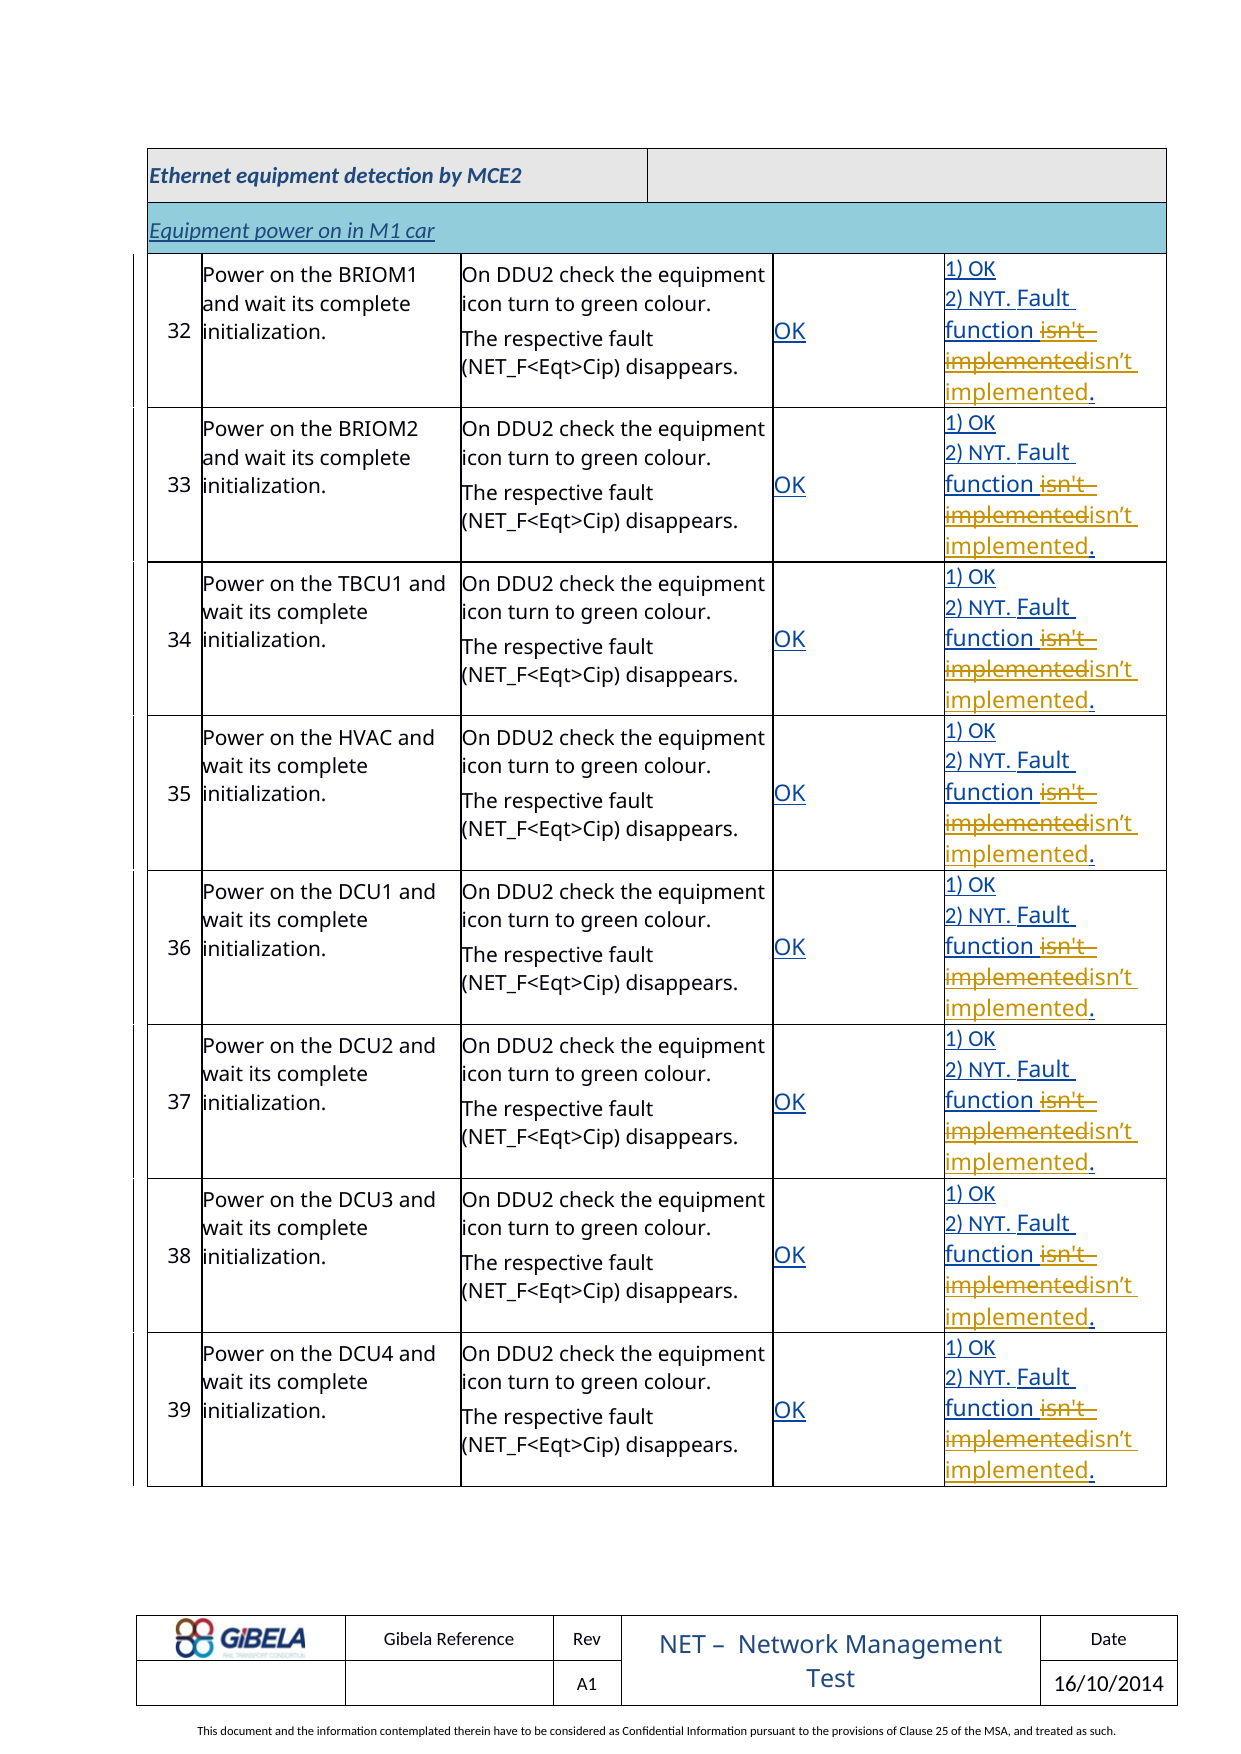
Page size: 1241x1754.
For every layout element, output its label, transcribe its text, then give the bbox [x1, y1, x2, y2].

table_cell [774, 563, 944, 715]
table_cell On DDU2 check the equipment icon turn to green colour. The respective fault (NET_F<Eqt>Cip) disappears. [462, 871, 772, 1023]
table_cell [148, 871, 201, 1023]
table_cell On DDU2 check the equipment icon turn to green colour. The respective fault (NET_F<Eqt>Cip) disappears. [462, 716, 772, 869]
table_cell Power on the BRIOM1 and wait its complete initialization. [203, 254, 460, 407]
table_cell [945, 1179, 1166, 1332]
table_cell [148, 563, 201, 715]
picture [175, 1618, 306, 1658]
table_cell Power on the HVAC and wait its complete initialization. [203, 716, 460, 869]
table_cell [148, 716, 201, 869]
table_cell Power on the DCU4 and wait its complete initialization. [203, 1333, 460, 1486]
table_cell [945, 1333, 1166, 1486]
table_cell [148, 408, 201, 561]
table_cell [945, 871, 1166, 1023]
table_cell Power on the DCU1 and wait its complete initialization. [203, 871, 460, 1023]
table_cell [148, 1025, 201, 1178]
table_header [648, 149, 1166, 202]
table_cell [148, 1333, 201, 1486]
table_cell On DDU2 check the equipment icon turn to green colour. The respective fault (NET_F<Eqt>Cip) disappears. [462, 1179, 772, 1332]
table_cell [462, 1333, 772, 1486]
table_cell [774, 1025, 944, 1178]
table_cell [774, 1333, 944, 1486]
table_cell [774, 408, 944, 561]
table_cell [774, 871, 944, 1023]
table_cell Power on the DCU2 and wait its complete initialization. [203, 1025, 460, 1178]
table_cell On DDU2 check the equipment icon turn to green colour. The respective fault (NET_F<Eqt>Cip) disappears. [462, 408, 772, 561]
table_cell Power on the TBCU1 and wait its complete initialization. [203, 563, 460, 715]
table_cell On DDU2 check the equipment icon turn to green colour. The respective fault (NET_F<Eqt>Cip) disappears. [462, 1025, 772, 1178]
table_cell [774, 1179, 944, 1332]
table_cell [148, 1179, 201, 1332]
table_cell Power on the BRIOM2 and wait its complete initialization. [203, 408, 460, 561]
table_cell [462, 254, 772, 407]
table_cell [774, 254, 944, 407]
table_cell [945, 408, 1166, 561]
table_cell [945, 254, 1166, 407]
table_cell [945, 563, 1166, 715]
table_cell [945, 716, 1166, 869]
table_cell [148, 254, 201, 407]
table_cell On DDU2 check the equipment icon turn to green colour. The respective fault (NET_F<Eqt>Cip) disappears. [462, 563, 772, 715]
table_header Ethernet equipment detection by MCE2 [148, 149, 647, 202]
table_cell [774, 716, 944, 869]
table_cell Power on the DCU3 and wait its complete initialization. [203, 1179, 460, 1332]
table_cell [945, 1025, 1166, 1178]
table_cell Equipment power on in M1 car [148, 203, 1166, 253]
